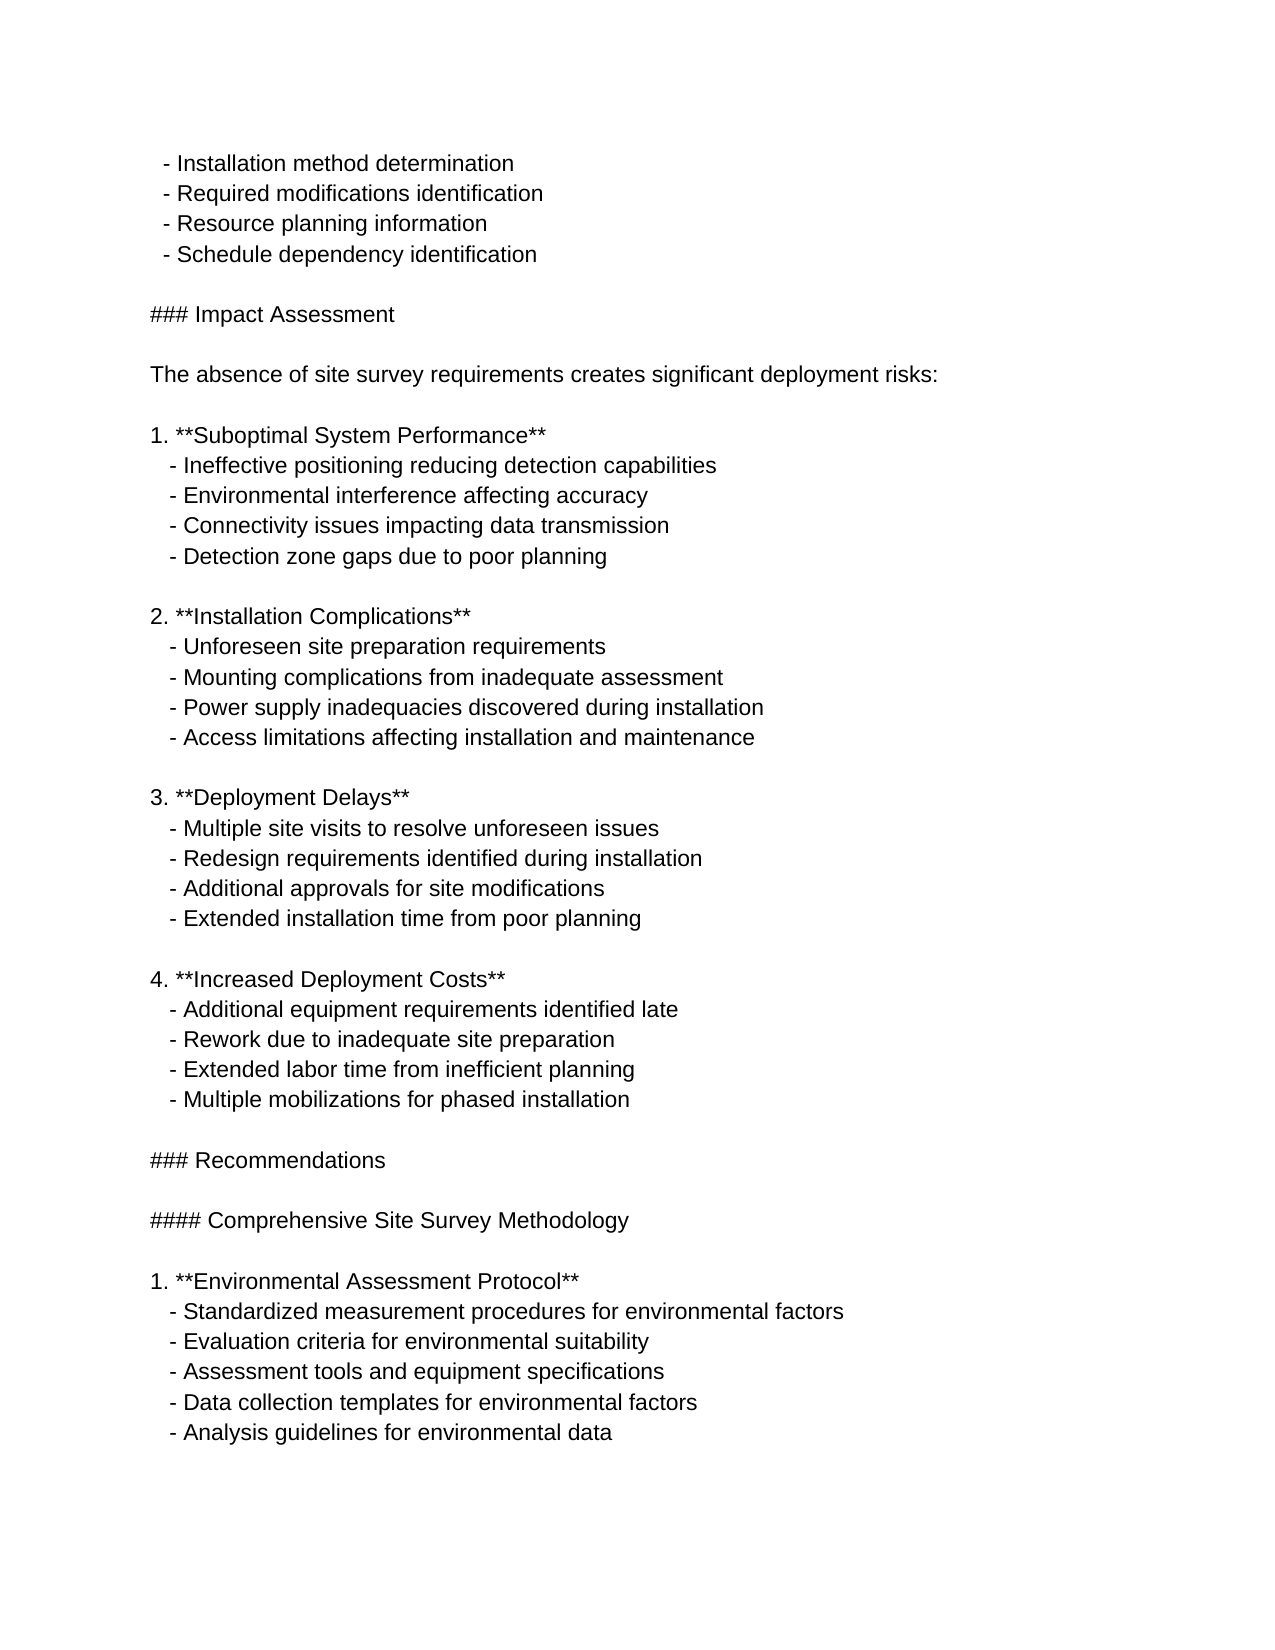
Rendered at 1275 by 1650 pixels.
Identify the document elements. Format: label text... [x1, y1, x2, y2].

text - Analysis guidelines for environmental data [150, 1419, 1125, 1445]
text - Schedule dependency identification [150, 241, 1125, 267]
text - Power supply inadequacies discovered during installation [150, 694, 1125, 720]
text - Additional approvals for site modifications [150, 875, 1125, 901]
text ### Impact Assessment [150, 301, 1125, 327]
text - Required modifications identification [150, 180, 1125, 207]
text - Installation method determination [150, 150, 1125, 176]
text 3. **Deployment Delays** [150, 784, 1125, 811]
text 1. **Environmental Assessment Protocol** [150, 1268, 1125, 1294]
text - Extended labor time from inefficient planning [150, 1056, 1125, 1083]
text - Rework due to inadequate site preparation [150, 1026, 1125, 1052]
text - Evaluation criteria for environmental suitability [150, 1328, 1125, 1354]
text - Resource planning information [150, 210, 1125, 237]
text 2. **Installation Complications** [150, 603, 1125, 629]
text ### Recommendations [150, 1147, 1125, 1173]
text - Multiple site visits to resolve unforeseen issues [150, 814, 1125, 841]
text - Assessment tools and equipment specifications [150, 1358, 1125, 1385]
text - Standardized measurement procedures for environmental factors [150, 1298, 1125, 1324]
text The absence of site survey requirements creates significant deployment risks: [150, 361, 1125, 388]
text 4. **Increased Deployment Costs** [150, 966, 1125, 992]
text - Multiple mobilizations for phased installation [150, 1086, 1125, 1113]
text - Detection zone gaps due to poor planning [150, 543, 1125, 569]
text - Unforeseen site preparation requirements [150, 633, 1125, 660]
text - Connectivity issues impacting data transmission [150, 512, 1125, 539]
text - Access limitations affecting installation and maintenance [150, 724, 1125, 750]
text - Additional equipment requirements identified late [150, 996, 1125, 1022]
text - Environmental interference affecting accuracy [150, 482, 1125, 509]
text 1. **Suboptimal System Performance** [150, 422, 1125, 448]
text #### Comprehensive Site Survey Methodology [150, 1207, 1125, 1234]
text - Extended installation time from poor planning [150, 905, 1125, 932]
text - Mounting complications from inadequate assessment [150, 663, 1125, 690]
text - Ineffective positioning reducing detection capabilities [150, 452, 1125, 478]
text - Data collection templates for environmental factors [150, 1388, 1125, 1415]
text - Redesign requirements identified during installation [150, 845, 1125, 871]
